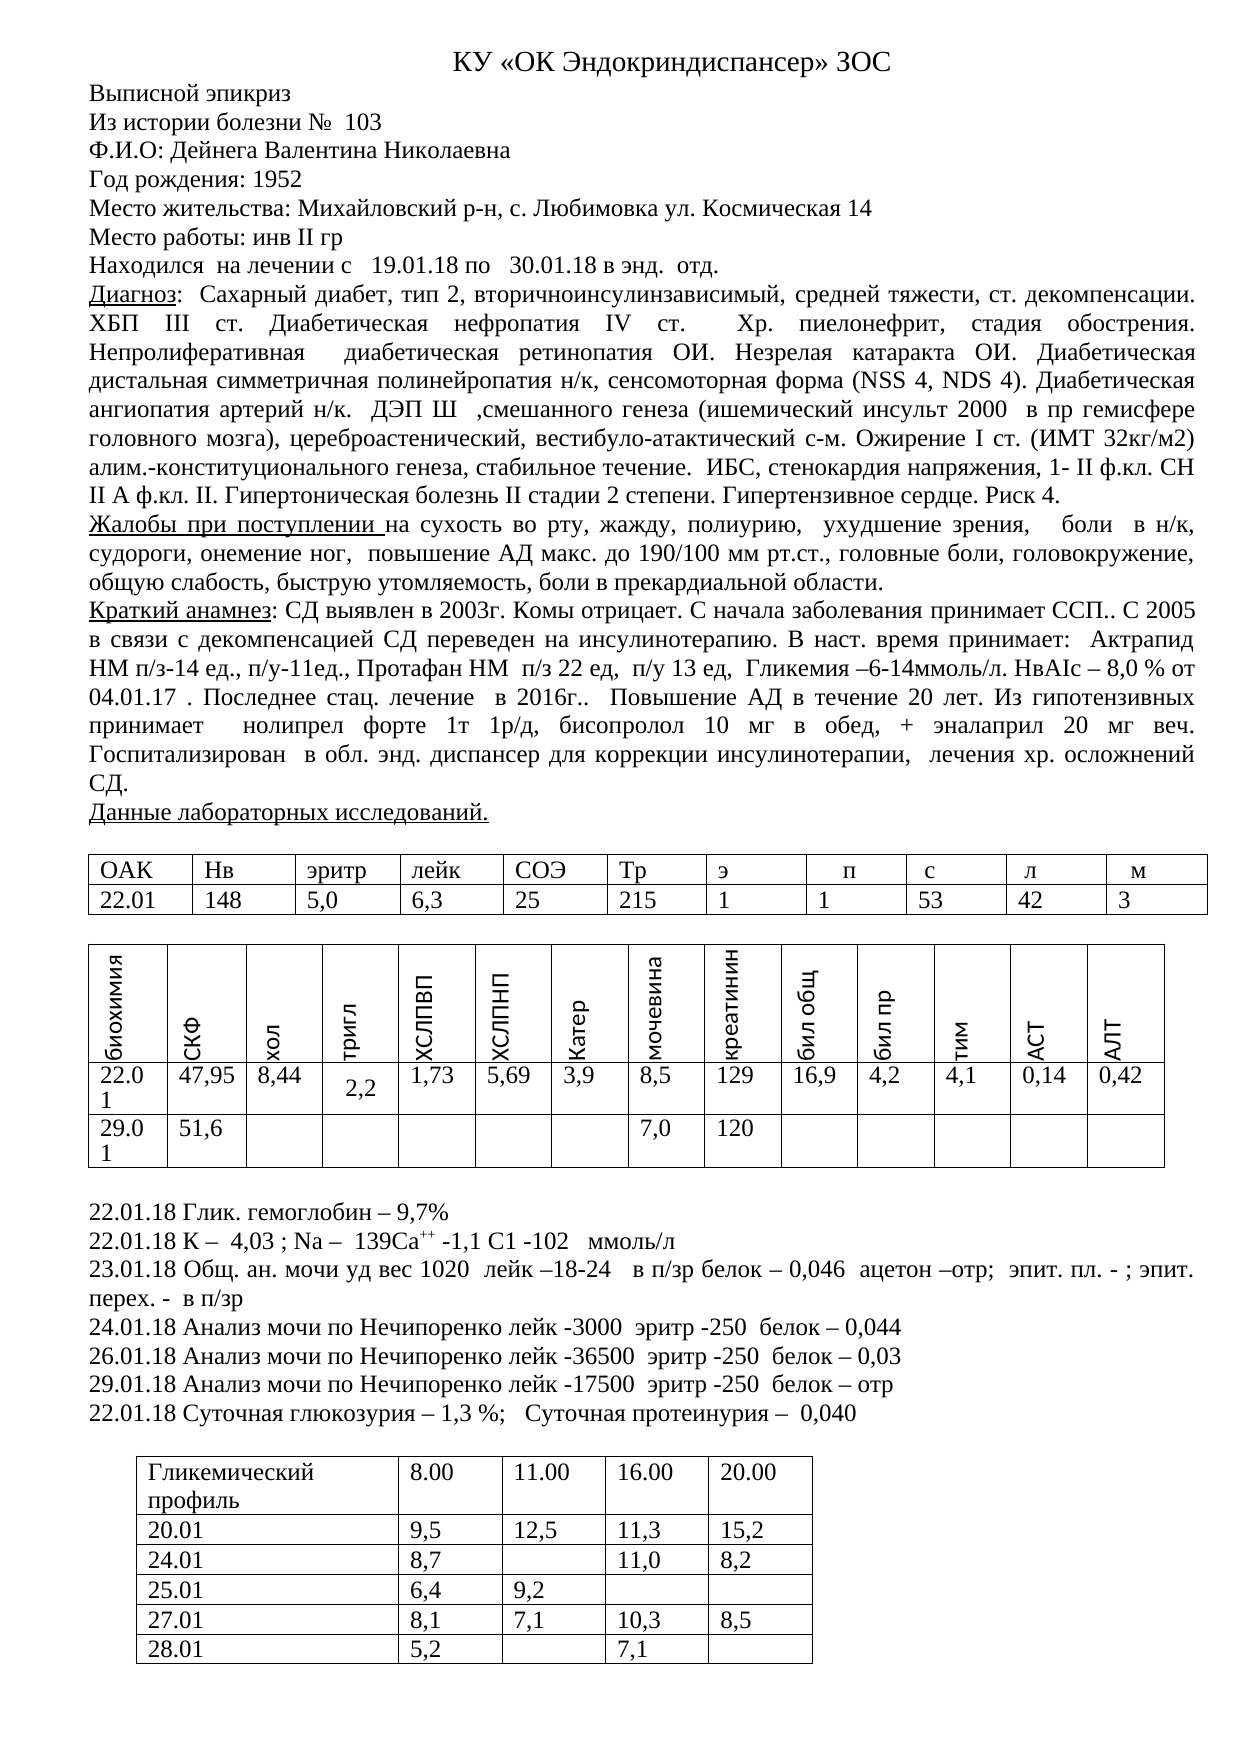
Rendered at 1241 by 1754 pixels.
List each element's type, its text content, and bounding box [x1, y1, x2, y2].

table_cell 6,4 [399, 1575, 502, 1604]
table_cell 8,1 [399, 1605, 502, 1633]
table_cell 8,2 [709, 1545, 812, 1574]
table_cell [399, 1115, 475, 1167]
table_cell 47,95 [168, 1063, 246, 1114]
table_cell 51,6 [168, 1115, 246, 1167]
table_cell 11,3 [606, 1515, 708, 1544]
table_header бил пр [858, 945, 934, 1062]
table_cell 6,3 [401, 885, 503, 914]
text 26.01.18 Анализ мочи по Нечипоренко лейк -36500 эритр -250 белок – 0,03 [89, 1341, 1196, 1369]
table_cell 5,69 [476, 1063, 551, 1114]
text Место жительства: Михайловский р-н, с. Любимовка ул. Космическая 14 [89, 193, 1196, 222]
table_cell 53 [907, 885, 1006, 914]
table_cell 22.01 [89, 885, 192, 914]
table_header АСТ [1011, 945, 1087, 1062]
table_cell 2,2 [323, 1063, 398, 1114]
table_cell 9,5 [399, 1515, 502, 1544]
table_cell 25.01 [137, 1575, 398, 1604]
text на лечении с 19.01.18 по 30.01.18 в отд. [89, 250, 1196, 279]
table_cell 7,1 [503, 1605, 605, 1633]
table_header Тр [608, 855, 706, 884]
table_header м [1107, 855, 1207, 884]
table_cell 22.01 [89, 1063, 167, 1114]
table_cell [935, 1115, 1010, 1167]
table_cell 129 [705, 1063, 781, 1114]
table_header тим [935, 945, 1010, 1062]
table_cell 0,42 [1088, 1063, 1164, 1114]
table_cell 0,14 [1011, 1063, 1087, 1114]
text Краткий анамнез: СД выявлен в 2003г. Комы отрицает. С начала заболевания . С 2005 в связи с декомпенсацией СД переведен на инсулинотерапию. В наст. время принимает: Актрапид НМ п/з-14 ед., п/у-11ед., Протафан НМ п/з 22 ед, п/у 13 ед, Гликемия –6-14ммоль/л. НвАIс – 8,0 % от 04.01.17 . Последнее стац. лечение в 2016г.. Повышение АД в течение 20 лет. Из гипотензивных принимает нолипрел форте 1т 1р/д, бисопролол 10 мг в обед, + эналаприл 20 мг веч. Госпитализирован в обл. энд. диспансер для коррекции инсулинотерапии, лечения хр. осложнений СД. [89, 595, 1196, 797]
text 24.01.18 Анализ мочи по Нечипоренко лейк -3000 эритр -250 белок – 0,044 [89, 1312, 1196, 1341]
table_cell 1 [807, 885, 906, 914]
table_cell 24.01 [137, 1545, 398, 1574]
table_header 8.00 [399, 1457, 502, 1514]
table_header биохимия [89, 945, 167, 1062]
table_cell 10,3 [606, 1605, 708, 1633]
text Место работы: инв II гр [89, 222, 1196, 250]
table_cell 8,5 [709, 1605, 812, 1633]
table_cell 3 [1107, 885, 1207, 914]
text 22.01.18 Суточная глюкозурия – 1,3 %; Суточная протеинурия – 0,040 [89, 1398, 1196, 1427]
table_cell 9,2 [503, 1575, 605, 1604]
subtitle Ф.И.О: Дейнега Валентина Николаевна [89, 135, 1196, 164]
table_cell [323, 1115, 398, 1167]
text Диагноз: Сахарный диабет, тип 2, вторичноинсулинзависимый, ст. ХБП III ст. Диабетическая нефропатия IV ст. Хр. пиелонефрит, стадия обострения. Непролиферативная диабетическая ретинопатия . Незрелая катаракта ОИ. Диабетическая дистальная симметричная полинейропатия н/к, сенсомоторная форма (NSS 4, NDS 4). Диабетическая ангиопатия артерий н/к. ДЭП Ш ,смешанного генеза (ишемический инсульт 2000 в пр гемисфере головного мозга), цереброастенический, вестибуло-атактический с-м. Ожирение I ст. (ИМТ 32кг/м2) алим.-конституционального генеза, стабильное течение. ИБС, стенокардия напряжения, 1- II ф.кл. СН II А ф.кл. II. Гипертоническая болезнь II стадии 2 степени. Гипертензивное сердце. Риск 4. [89, 279, 1196, 509]
table_cell 8,7 [399, 1545, 502, 1574]
table_cell [476, 1115, 551, 1167]
table_cell 7,0 [629, 1115, 704, 1167]
table_cell 5,2 [399, 1635, 502, 1663]
table_cell 25 [504, 885, 607, 914]
table_cell 215 [608, 885, 706, 914]
table_cell 148 [193, 885, 295, 914]
table_cell 4,2 [858, 1063, 934, 1114]
table_cell [1088, 1115, 1164, 1167]
table_cell [503, 1635, 605, 1663]
text 22.01.18 К – 4,03 ; Nа – 139Са++ -1,1 С1 -102 ммоль/л [89, 1226, 1196, 1254]
table_header л [1007, 855, 1106, 884]
table_cell [552, 1115, 628, 1167]
table_cell [709, 1575, 812, 1604]
subtitle Из истории болезни № 103 [89, 107, 1196, 135]
table_cell 8,44 [247, 1063, 322, 1114]
table_cell 3,9 [552, 1063, 628, 1114]
table_cell 15,2 [709, 1515, 812, 1544]
table_cell [503, 1545, 605, 1574]
table_header ОАК [89, 855, 192, 884]
table_header АЛТ [1088, 945, 1164, 1062]
table_header лейк [401, 855, 503, 884]
text 22.01.18 Глик. гемоглобин – 9,7% [89, 1197, 1196, 1226]
subtitle Выписной эпикриз [89, 78, 1202, 107]
table_cell [858, 1115, 934, 1167]
table_header тригл [323, 945, 398, 1062]
table_cell 20.01 [137, 1515, 398, 1544]
table_header 11.00 [503, 1457, 605, 1514]
table_cell 5,0 [296, 885, 400, 914]
table_cell 1,73 [399, 1063, 475, 1114]
table_header креатинин [705, 945, 781, 1062]
table_cell 7,1 [606, 1635, 708, 1663]
table_cell 12,5 [503, 1515, 605, 1544]
table_header Нв [193, 855, 295, 884]
table_cell [782, 1115, 857, 1167]
text 29.01.18 Анализ мочи по Нечипоренко лейк -17500 эритр -250 белок – отр [89, 1369, 1196, 1398]
table_header бил общ [782, 945, 857, 1062]
table_header 20.00 [709, 1457, 812, 1514]
table_header мочевина [629, 945, 704, 1062]
table_cell 120 [705, 1115, 781, 1167]
table_cell 29.01 [89, 1115, 167, 1167]
table_header ХСЛПНП [476, 945, 551, 1062]
table_header ХСЛПВП [399, 945, 475, 1062]
table_cell 42 [1007, 885, 1106, 914]
table_header 16.00 [606, 1457, 708, 1514]
table_header п [807, 855, 906, 884]
table_cell 27.01 [137, 1605, 398, 1633]
table_header Гликемический профиль [137, 1457, 398, 1514]
table_cell 11,0 [606, 1545, 708, 1574]
table_header СКФ [168, 945, 246, 1062]
table_cell [247, 1115, 322, 1167]
table_cell 8,5 [629, 1063, 704, 1114]
table_cell [709, 1635, 812, 1663]
table_cell [606, 1575, 708, 1604]
text Жалобы при поступлении на сухость во рту, жажду, полиурию, ухудшение зрения, боли в н/к, судороги, онемение ног, повышение АД макс. до 190/100 мм рт.ст., головные боли, головокружение, общую слабость, быструю утомляемость, боли в прекардиальной области. [89, 509, 1196, 595]
text Год рождения: 1952 [89, 164, 1196, 193]
table_header с [907, 855, 1006, 884]
table_header эритр [296, 855, 400, 884]
table_cell 1 [707, 885, 806, 914]
text Данные лабораторных исследований. [89, 797, 1196, 825]
subtitle 23.01.18 Общ. ан. мочи уд вес 1020 лейк –18-24 в п/зр белок – 0,046 ацетон –отр; эпит. пл. - ; эпит. перех. - в п/зр [89, 1254, 1196, 1312]
table_cell 4,1 [935, 1063, 1010, 1114]
table_header хол [247, 945, 322, 1062]
table_cell 28.01 [137, 1635, 398, 1663]
table_header СОЭ [504, 855, 607, 884]
table_header Катер [552, 945, 628, 1062]
table_cell [1011, 1115, 1087, 1167]
table_cell 16,9 [782, 1063, 857, 1114]
table_header э [707, 855, 806, 884]
